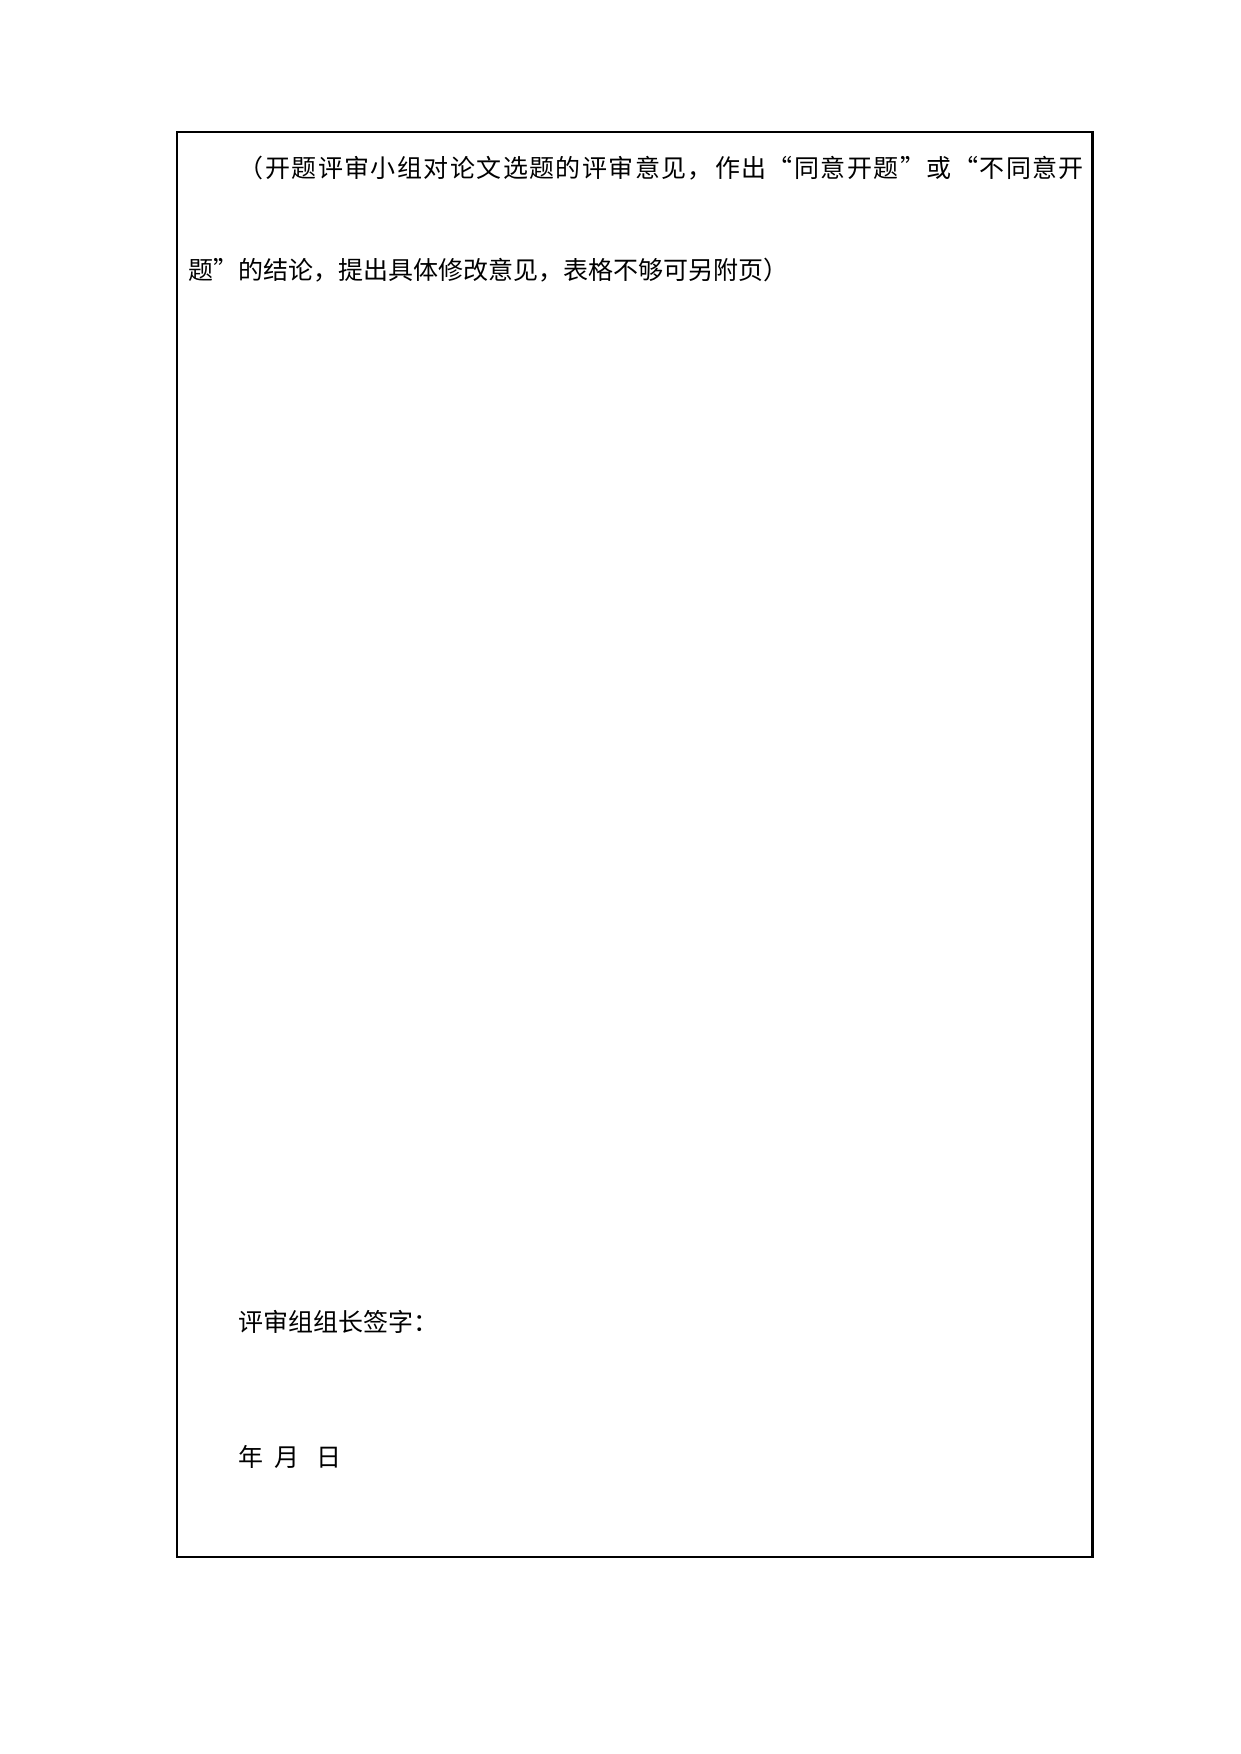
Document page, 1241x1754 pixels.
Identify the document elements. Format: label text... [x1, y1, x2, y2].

table_cell （开题评审小组对论文选题的评审意见，作出“同意开题”或“不同意开题”的结论，提出具体修改意见，表格不够可另附页） 评审组组长签字： 年 月 日 [178, 133, 1091, 1556]
